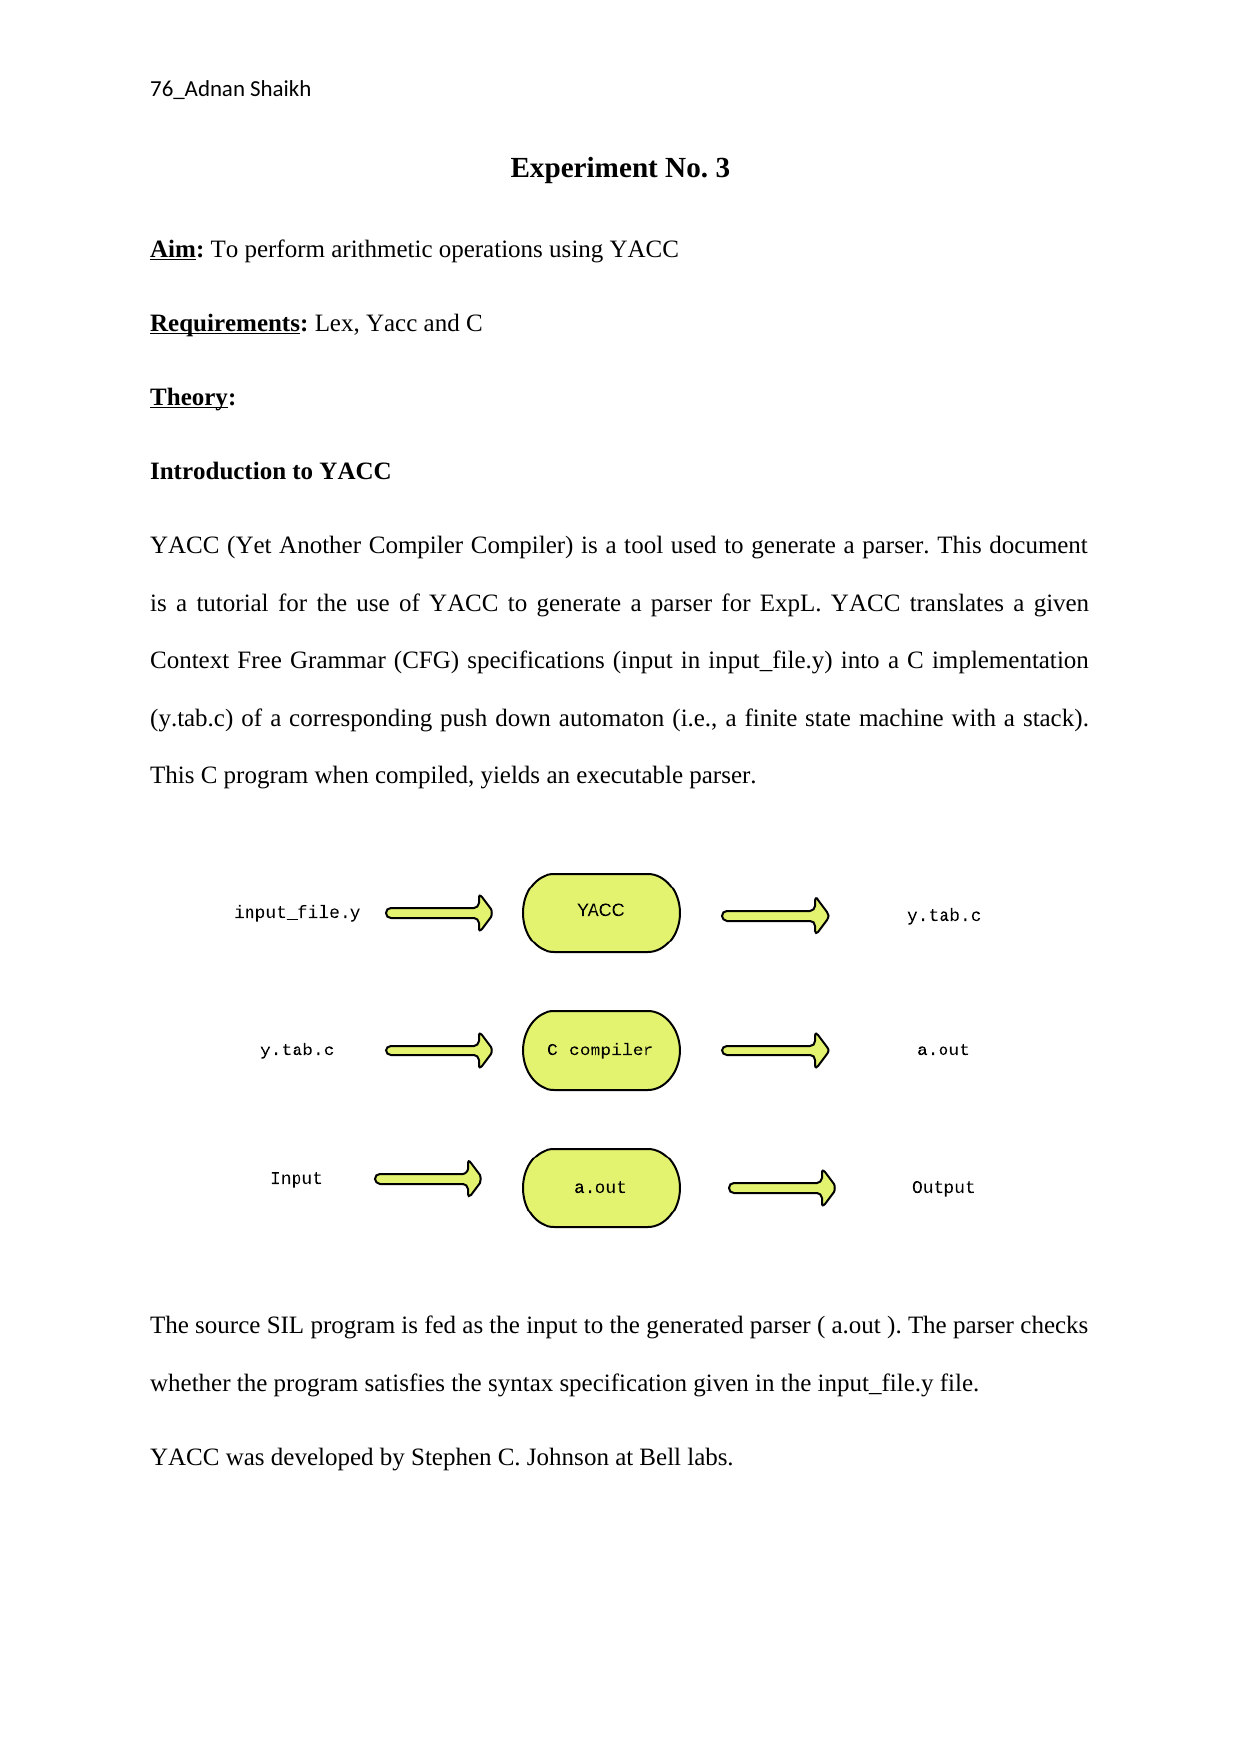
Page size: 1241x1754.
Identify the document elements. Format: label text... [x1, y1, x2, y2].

text Requirements: Lex, Yacc and C [150, 308, 1090, 337]
text Experiment No. 3 [150, 150, 1090, 183]
text YACC was developed by Stephen C. Johnson at Bell labs. [150, 1442, 1090, 1471]
text Theory: [150, 382, 1090, 411]
text Introduction to YACC [150, 456, 1090, 485]
text YACC (Yet Another Compiler Compiler) is a tool used to generate a parser. This document is a tutorial for the use of YACC to generate a parser for ExpL. YACC translates a given Context Free Grammar (CFG) specifications (input in input_file.y) into a C implementation (y.tab.c) of a corresponding push down automaton (i.e., a finite state machine with a stack). This C program when compiled, yields an executable parser. [150, 530, 1090, 789]
picture [150, 834, 1091, 1266]
text Aim: To perform arithmetic operations using YACC [150, 234, 1090, 262]
text The source SIL program is fed as the input to the generated parser ( a.out ). The parser checks whether the program satisfies the syntax specification given in the input_file.y file. [150, 1310, 1090, 1396]
